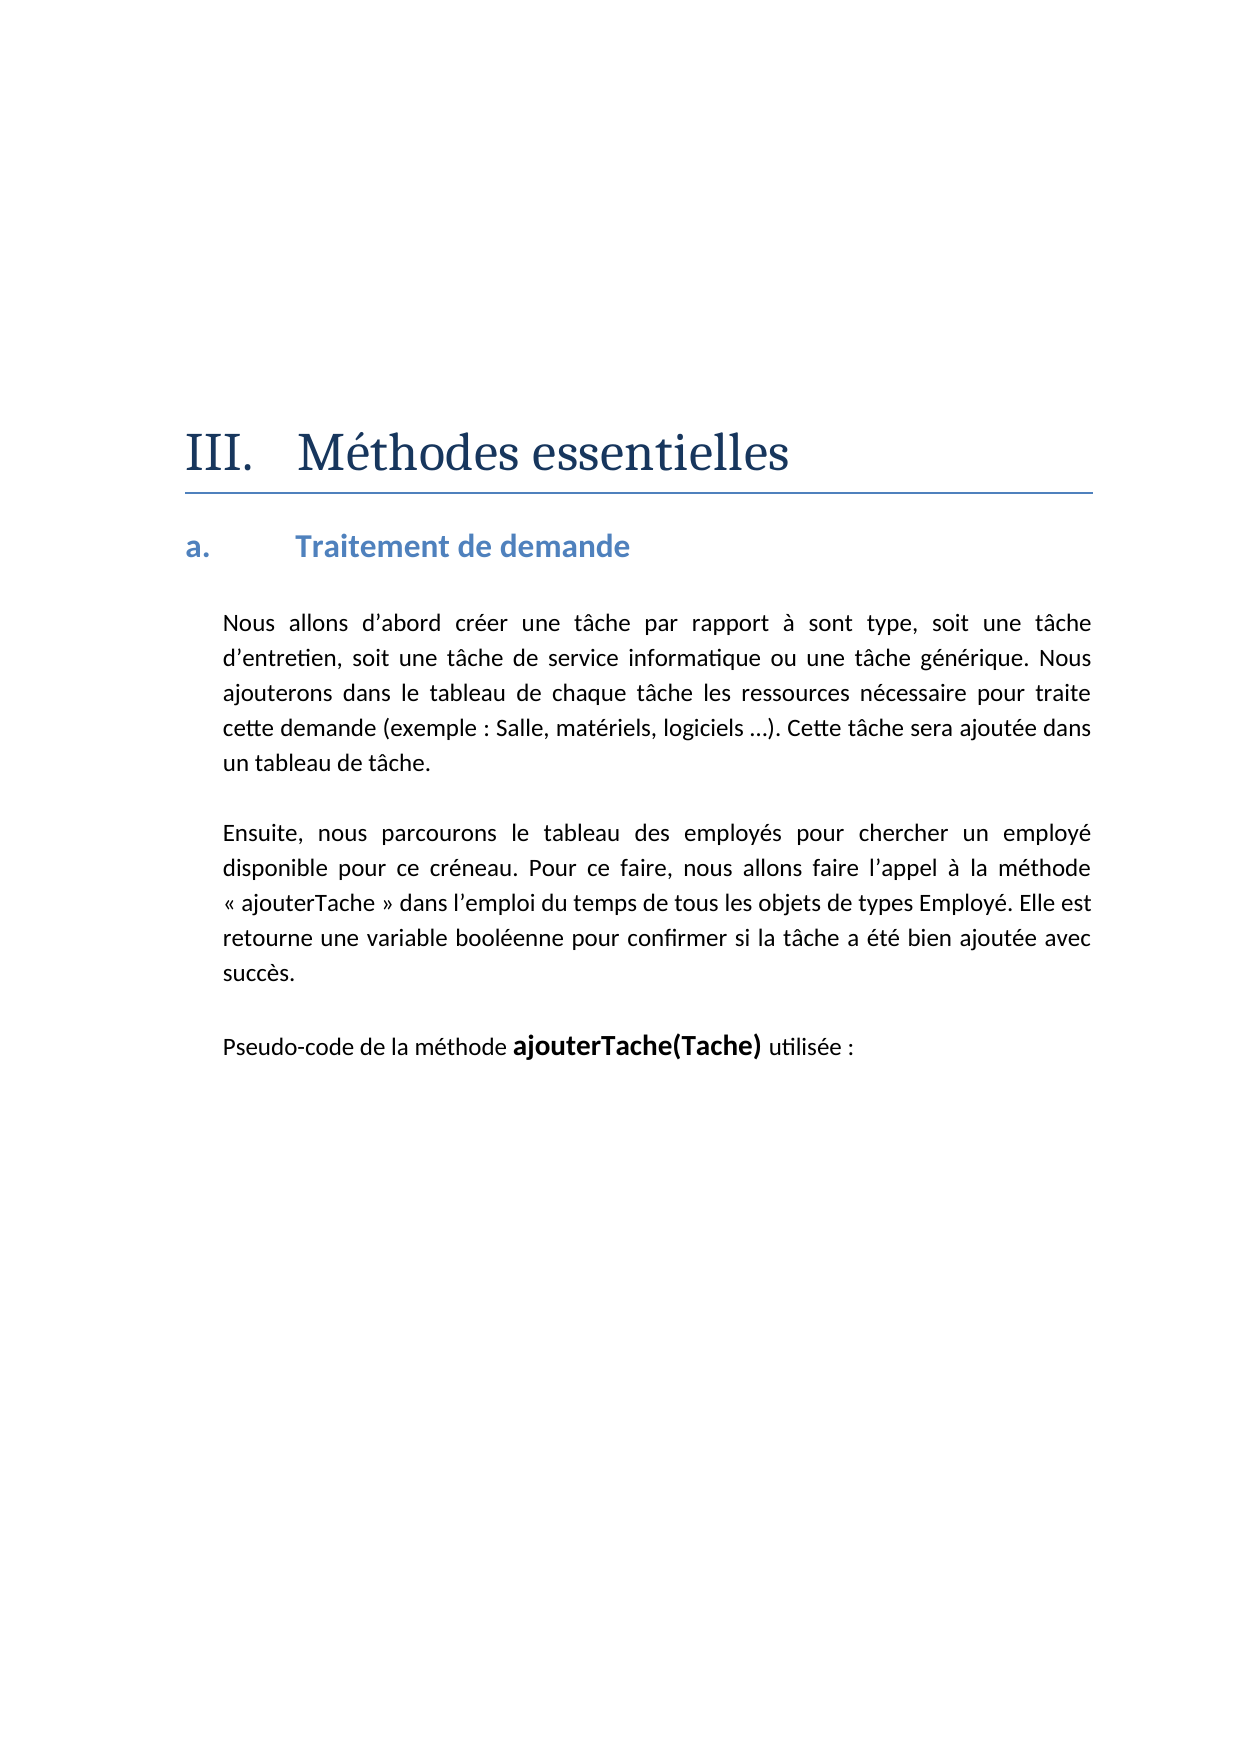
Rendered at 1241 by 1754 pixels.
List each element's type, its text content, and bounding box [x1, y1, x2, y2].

list Nous allons d’abord créer une tâche par rapport à sont type, soit une tâche d’entretien, soit une tâche de service informatique ou une tâche générique. Nous ajouterons dans le tableau de chaque tâche les ressources nécessaire pour traite cette demande (exemple : Salle, matériels, logiciels …). Cette tâche sera ajoutée dans un tableau de tâche. [223, 607, 1093, 777]
list Ensuite, nous parcourons le tableau des employés pour chercher un employé disponible pour ce créneau. Pour ce faire, nous allons faire l’appel à la méthode « ajouterTache » dans l’emploi du temps de tous les objets de types Employé. Elle est retourne une variable booléenne pour confirmer si la tâche a été bien ajoutée avec succès. [223, 817, 1093, 987]
list Pseudo-code de la méthode ajouterTache(Tache) utilisée : [223, 1027, 1093, 1062]
list Traitement de demande [185, 525, 1093, 566]
title Méthodes essentielles [185, 421, 1093, 492]
